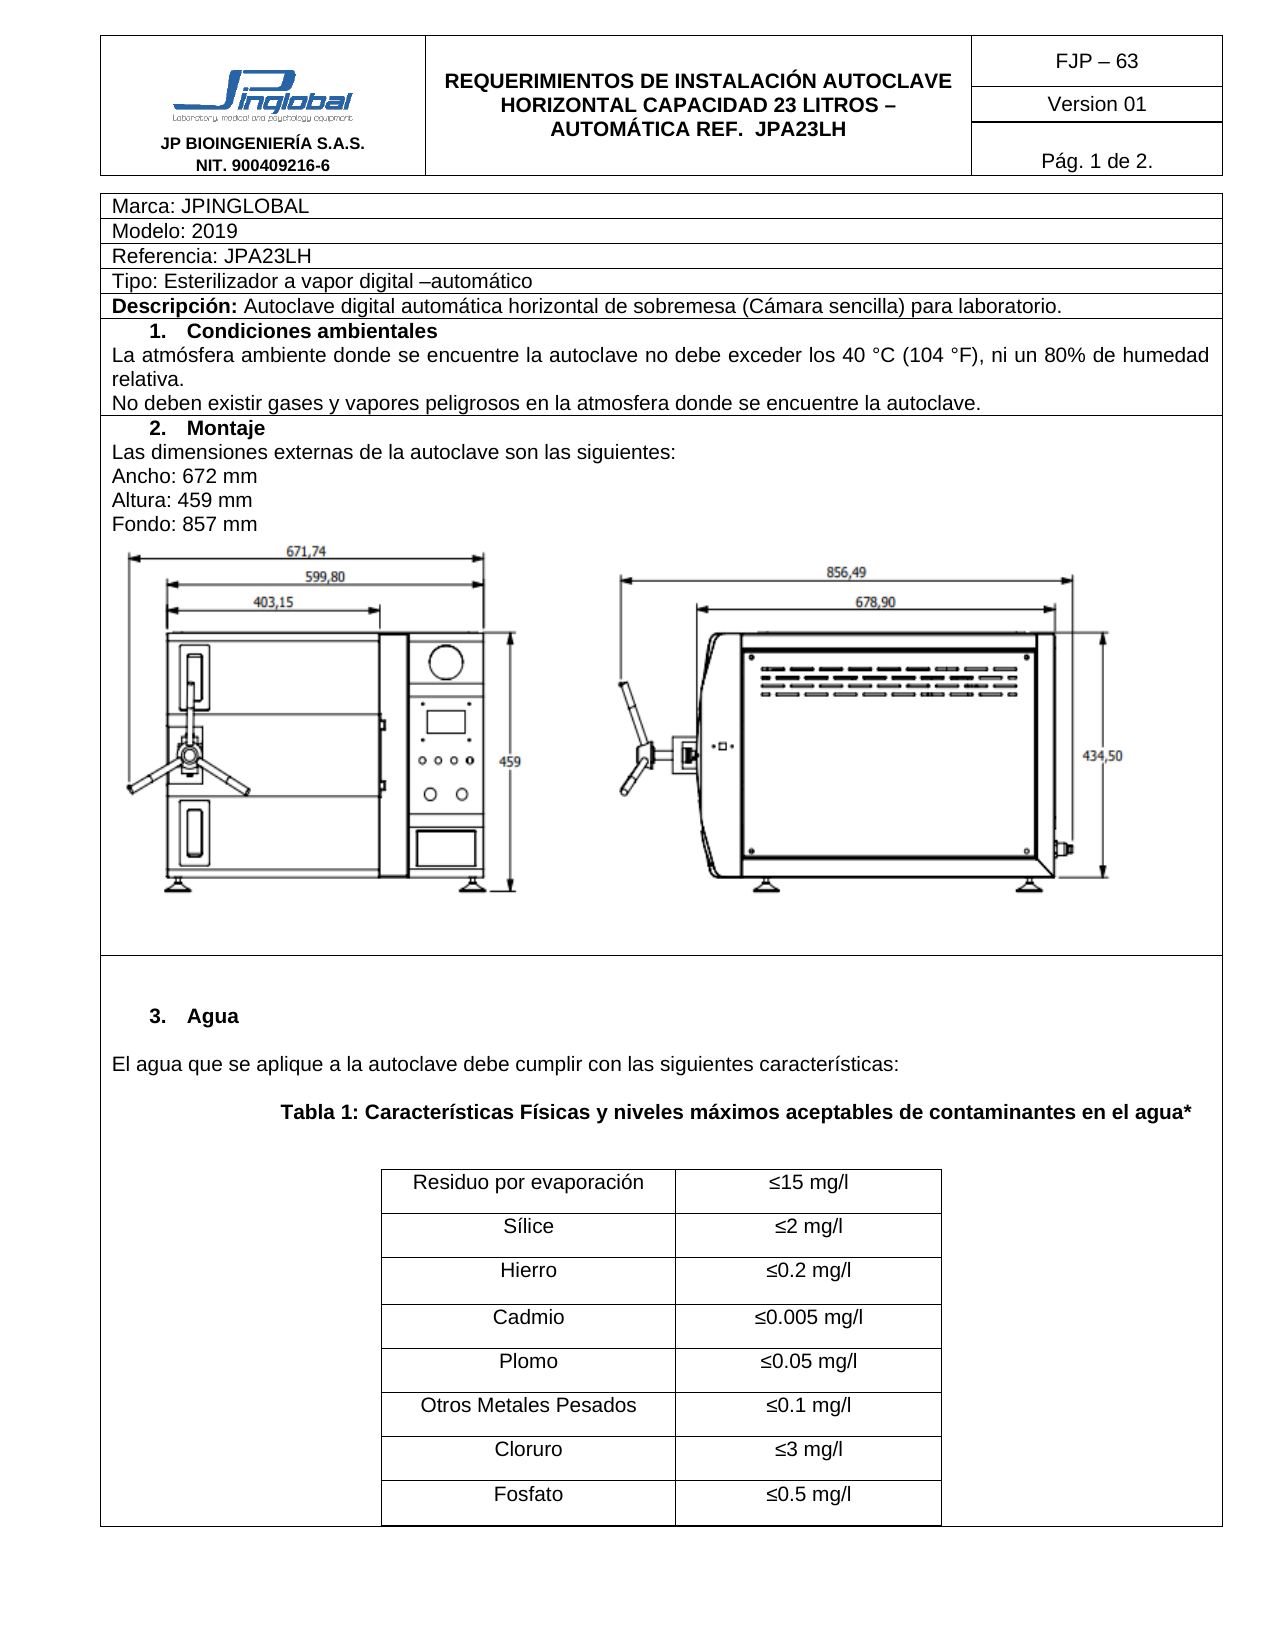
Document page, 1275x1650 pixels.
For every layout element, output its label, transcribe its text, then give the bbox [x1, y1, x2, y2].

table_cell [101, 956, 1222, 1526]
table_cell Montaje Las dimensiones externas de la autoclave son las siguientes: Ancho: 672 mm Altura: 459 mm Fondo: 857 mm [101, 416, 1222, 955]
table_cell Modelo: 2019 [101, 219, 1222, 243]
table_header Marca: JPINGLOBAL [101, 194, 1222, 218]
table_cell Tipo: Esterilizador a vapor digital –automático [101, 269, 1222, 293]
picture [162, 62, 364, 130]
picture [111, 535, 1131, 927]
table_cell Descripción: Autoclave digital automática horizontal de sobremesa (Cámara sencilla) para laboratorio. [101, 294, 1222, 318]
table_cell Referencia: JPA23LH [101, 244, 1222, 268]
table_cell Condiciones ambientales La atmósfera ambiente donde se encuentre la autoclave no debe exceder los 40 °C (104 °F), ni un 80% de humedad relativa. No deben existir gases y vapores peligrosos en la atmosfera donde se encuentre la autoclave. [101, 319, 1222, 414]
